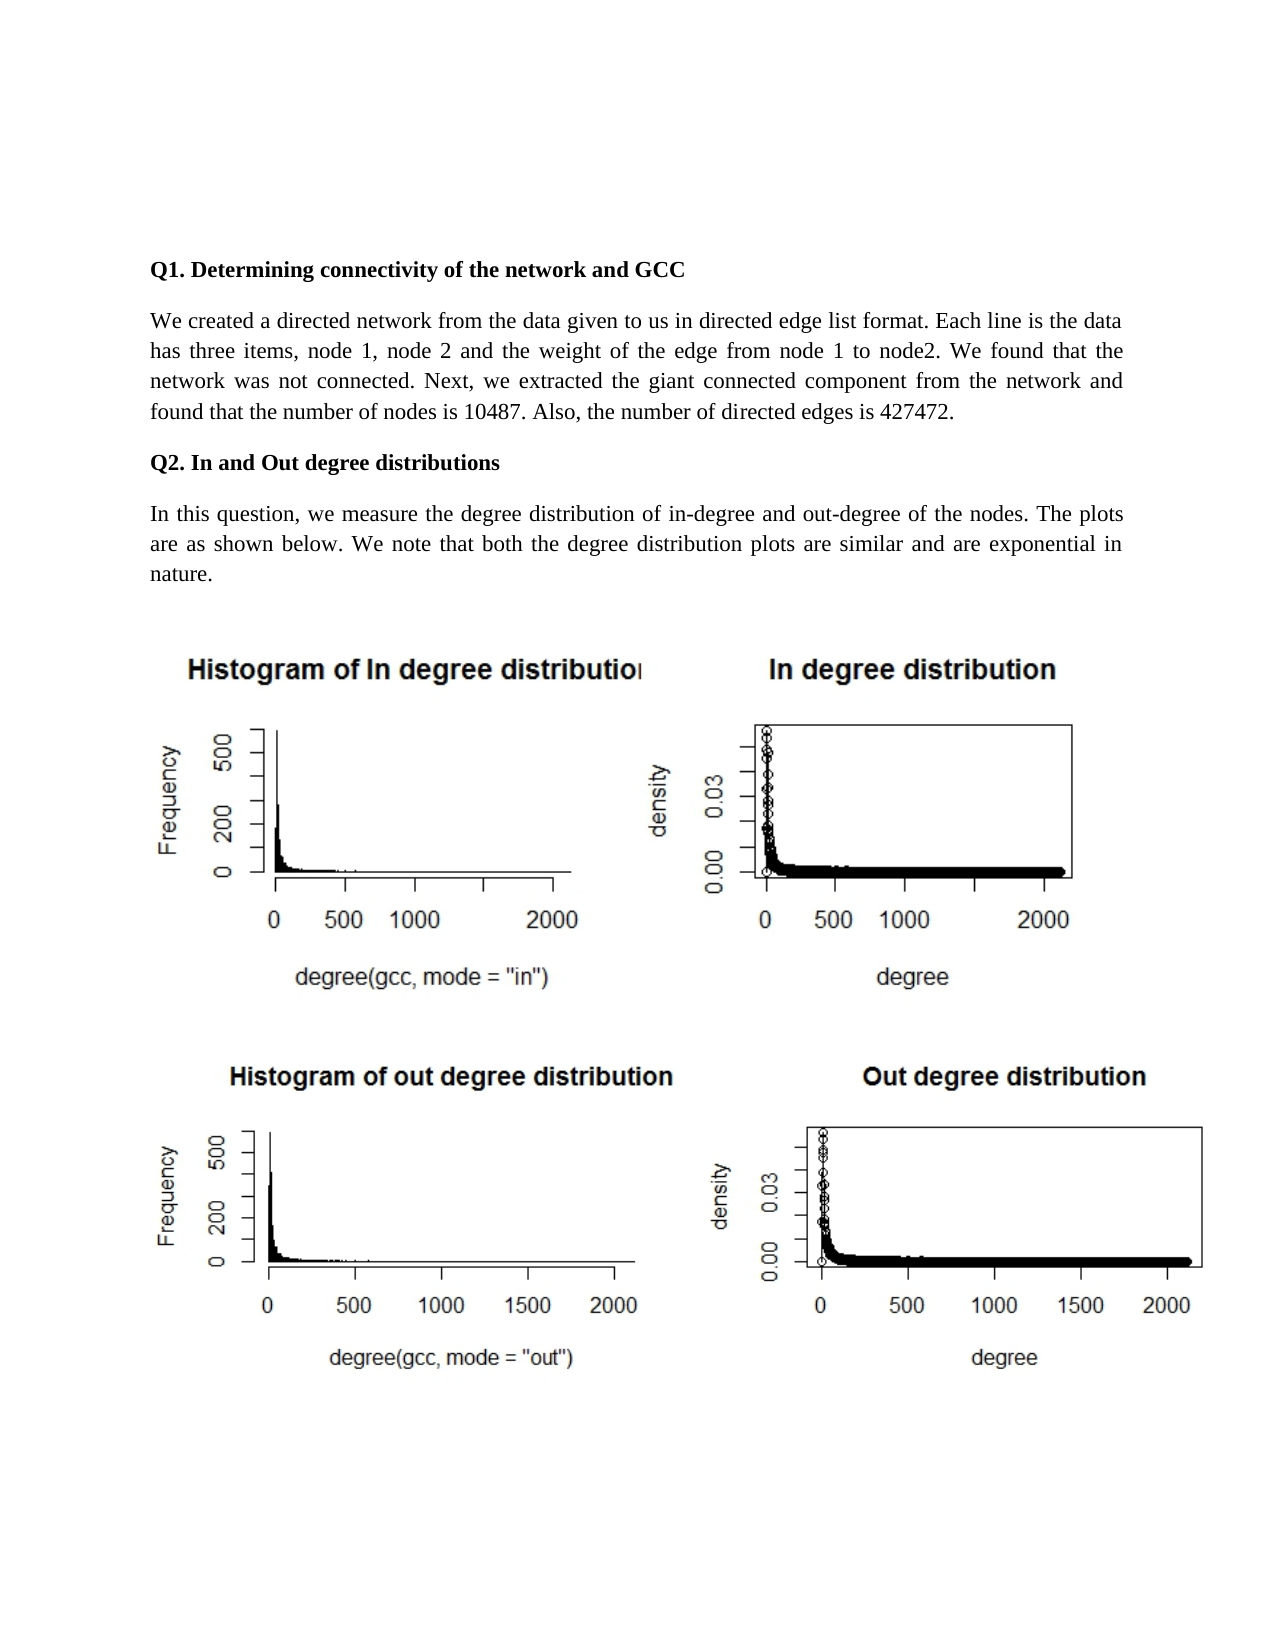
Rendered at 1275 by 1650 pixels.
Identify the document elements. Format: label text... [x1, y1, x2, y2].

picture [150, 1023, 1255, 1397]
text We created a directed network from the data given to us in directed edge list format. Each line is the data has three items, node 1, node 2 and the weight of the edge from node 1 to node2. We found that the network was not connected. Next, we extracted the giant connected component from the network and found that the number of nodes is 10487. Also, the number of directed edges is 427472. [150, 307, 1125, 424]
text Q2. In and Out degree distributions [150, 449, 1125, 475]
text Q1. Determining connectivity of the network and GCC [150, 256, 1125, 282]
picture [150, 611, 1131, 1020]
text In this question, we measure the degree distribution of in-degree and out-degree of the nodes. The plots are as shown below. We note that both the degree distribution plots are similar and are exponential in nature. [150, 500, 1125, 587]
